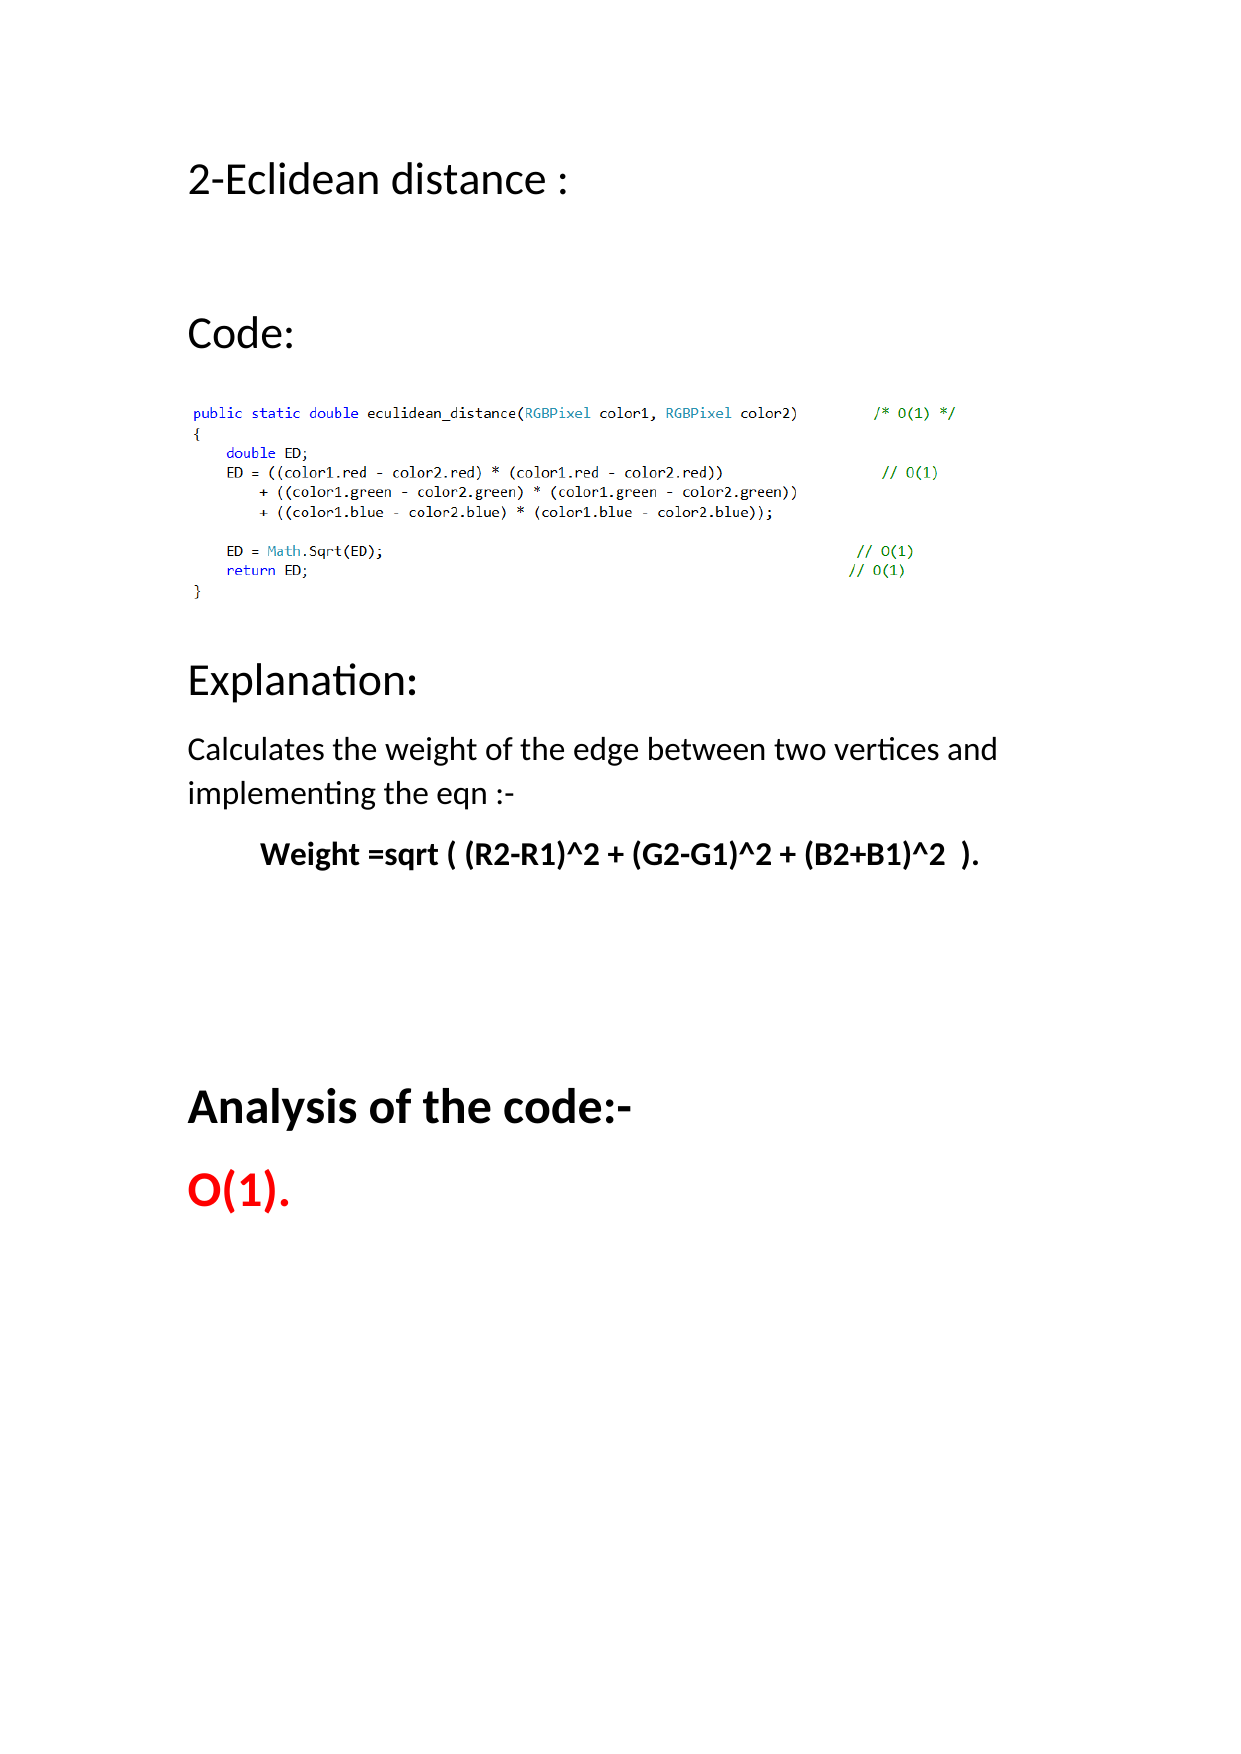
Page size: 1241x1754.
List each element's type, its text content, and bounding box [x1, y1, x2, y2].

text Weight =sqrt ( (R2-R1)^2 + (G2-G1)^2 + (B2+B1)^2 ). [187, 833, 1053, 874]
picture [187, 381, 1053, 647]
text Analysis of the code:- [187, 1075, 1053, 1136]
text O(1). [187, 1158, 1053, 1219]
text Explanation: [187, 647, 1053, 707]
text 2-Eclidean distance : [187, 150, 1053, 206]
text Calculates the weight of the edge between two vertices and implementing the eqn :- [187, 728, 1053, 813]
text Code: [187, 304, 1053, 360]
